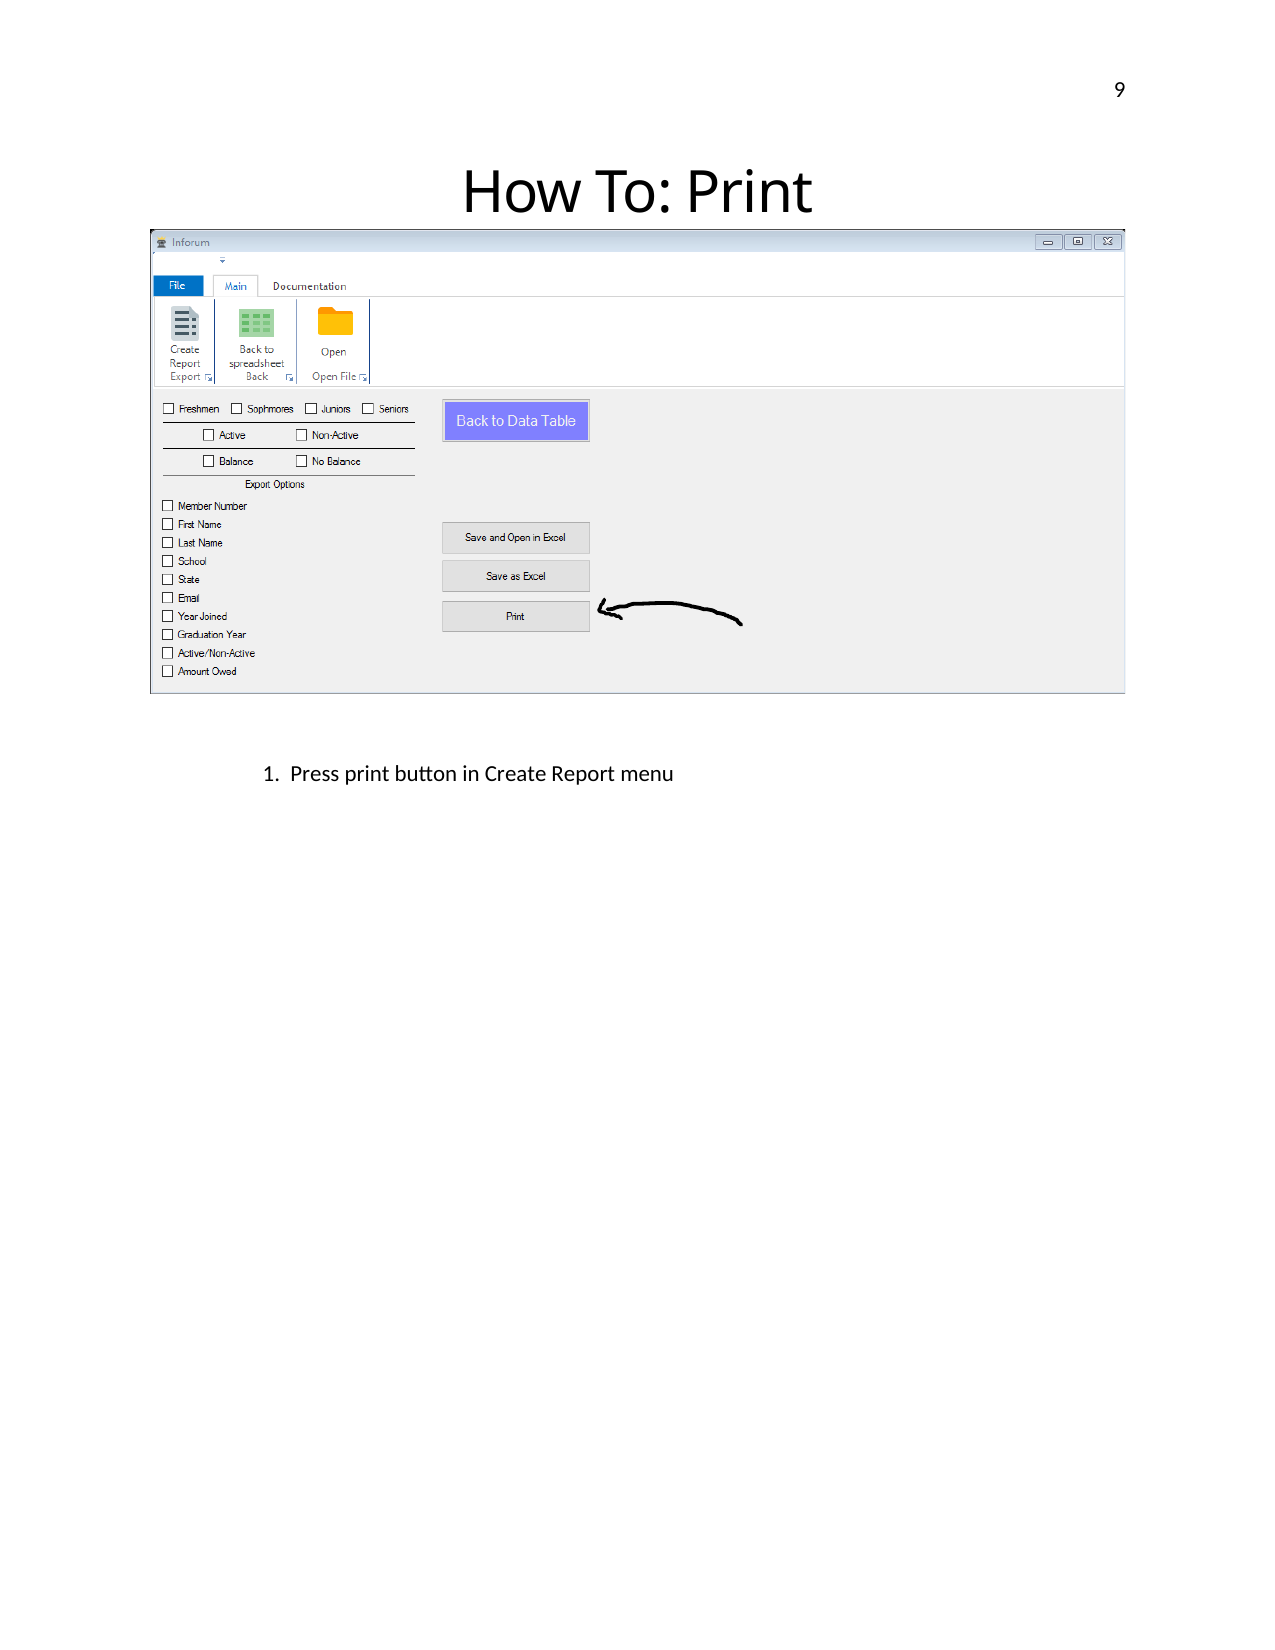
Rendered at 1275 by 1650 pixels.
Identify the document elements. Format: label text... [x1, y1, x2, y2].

title How To: Print [150, 150, 1125, 229]
text 1. Press print button in Create Report menu [262, 759, 1125, 787]
